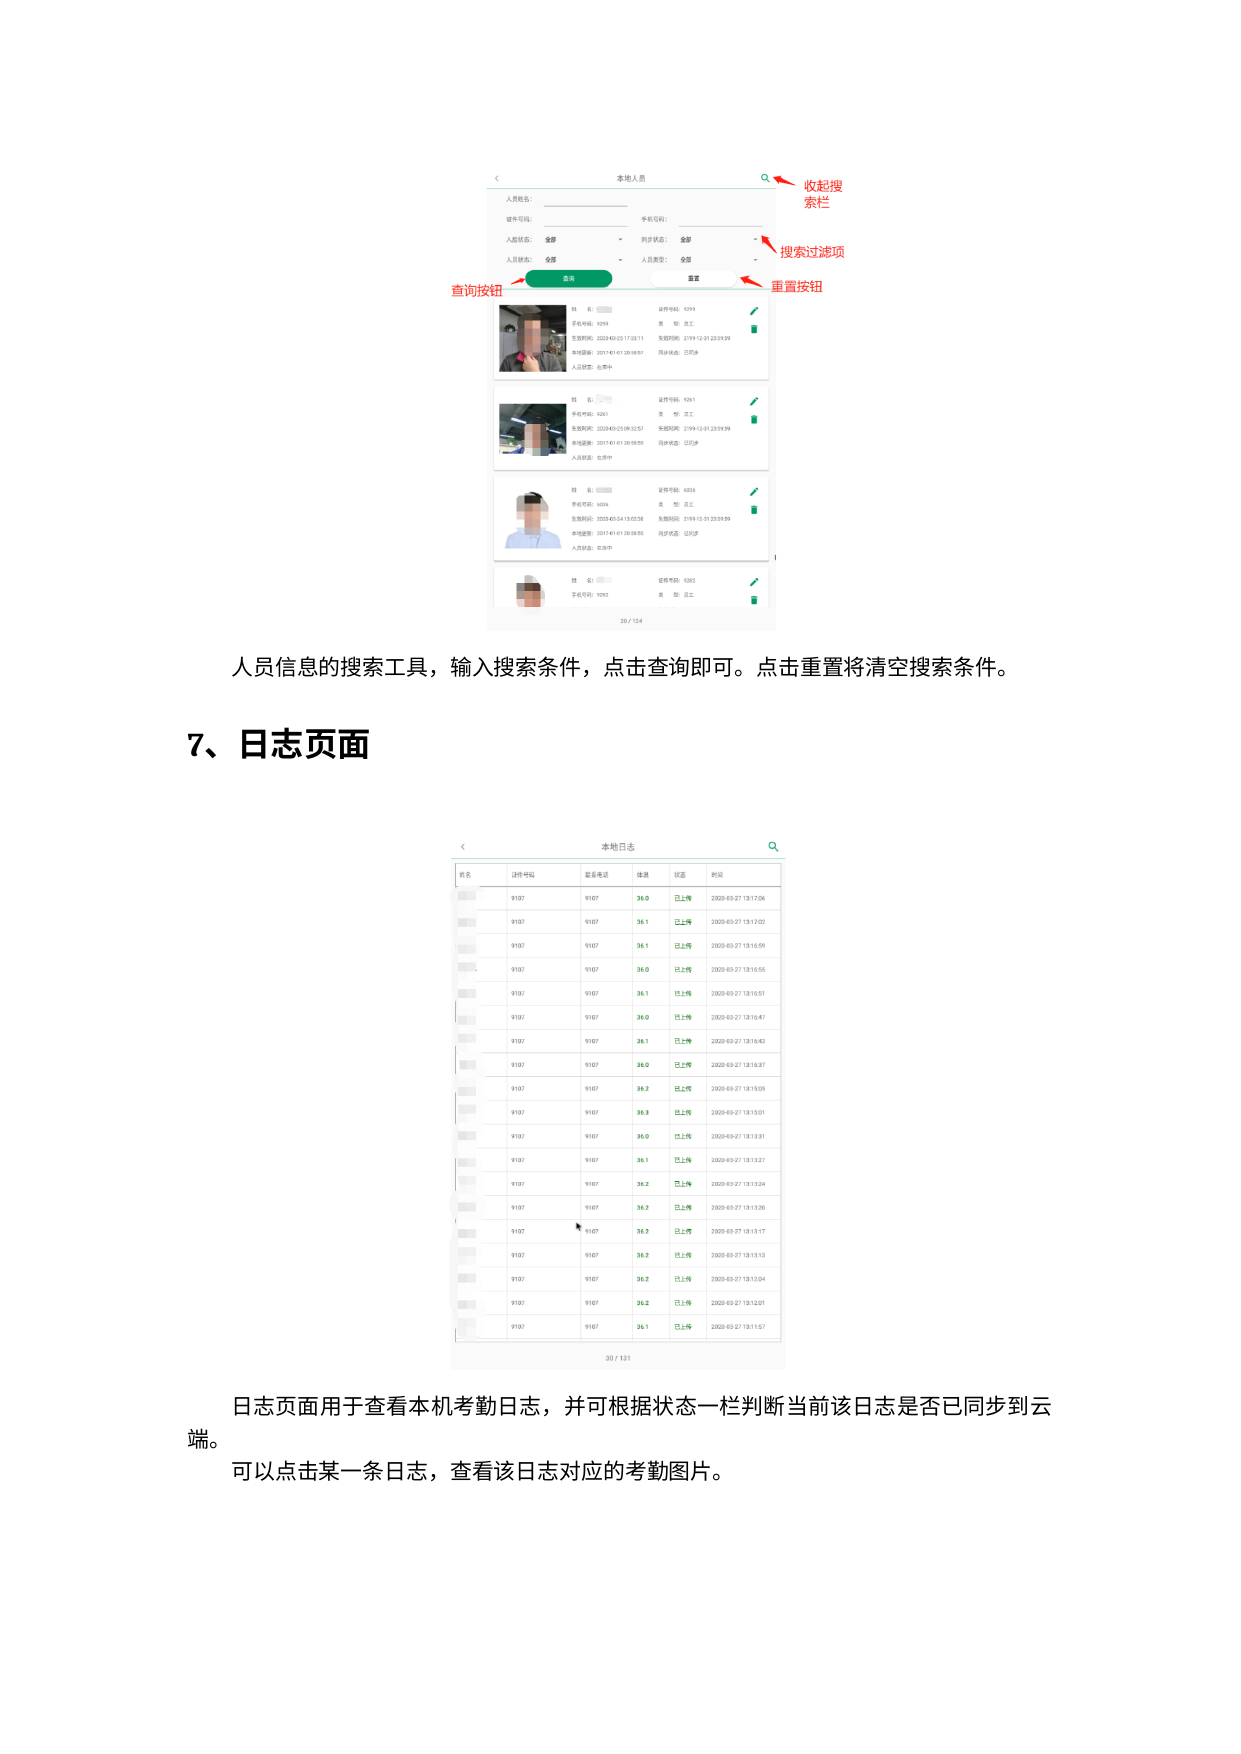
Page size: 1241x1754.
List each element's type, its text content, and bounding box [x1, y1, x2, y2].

text 日志页面用于查看本机考勤日志，并可根据状态一栏判断当前该日志是否已同步到云端。 [187, 1389, 1053, 1454]
text 人员信息的搜索工具，输入搜索条件，点击查询即可。点击重置将清空搜索条件。 [187, 649, 1053, 682]
picture [446, 836, 794, 1374]
subtitle 7、日志页面 [187, 709, 1053, 774]
text 可以点击某一条日志，查看该日志对应的考勤图片。 [187, 1454, 1053, 1486]
picture [383, 162, 857, 633]
